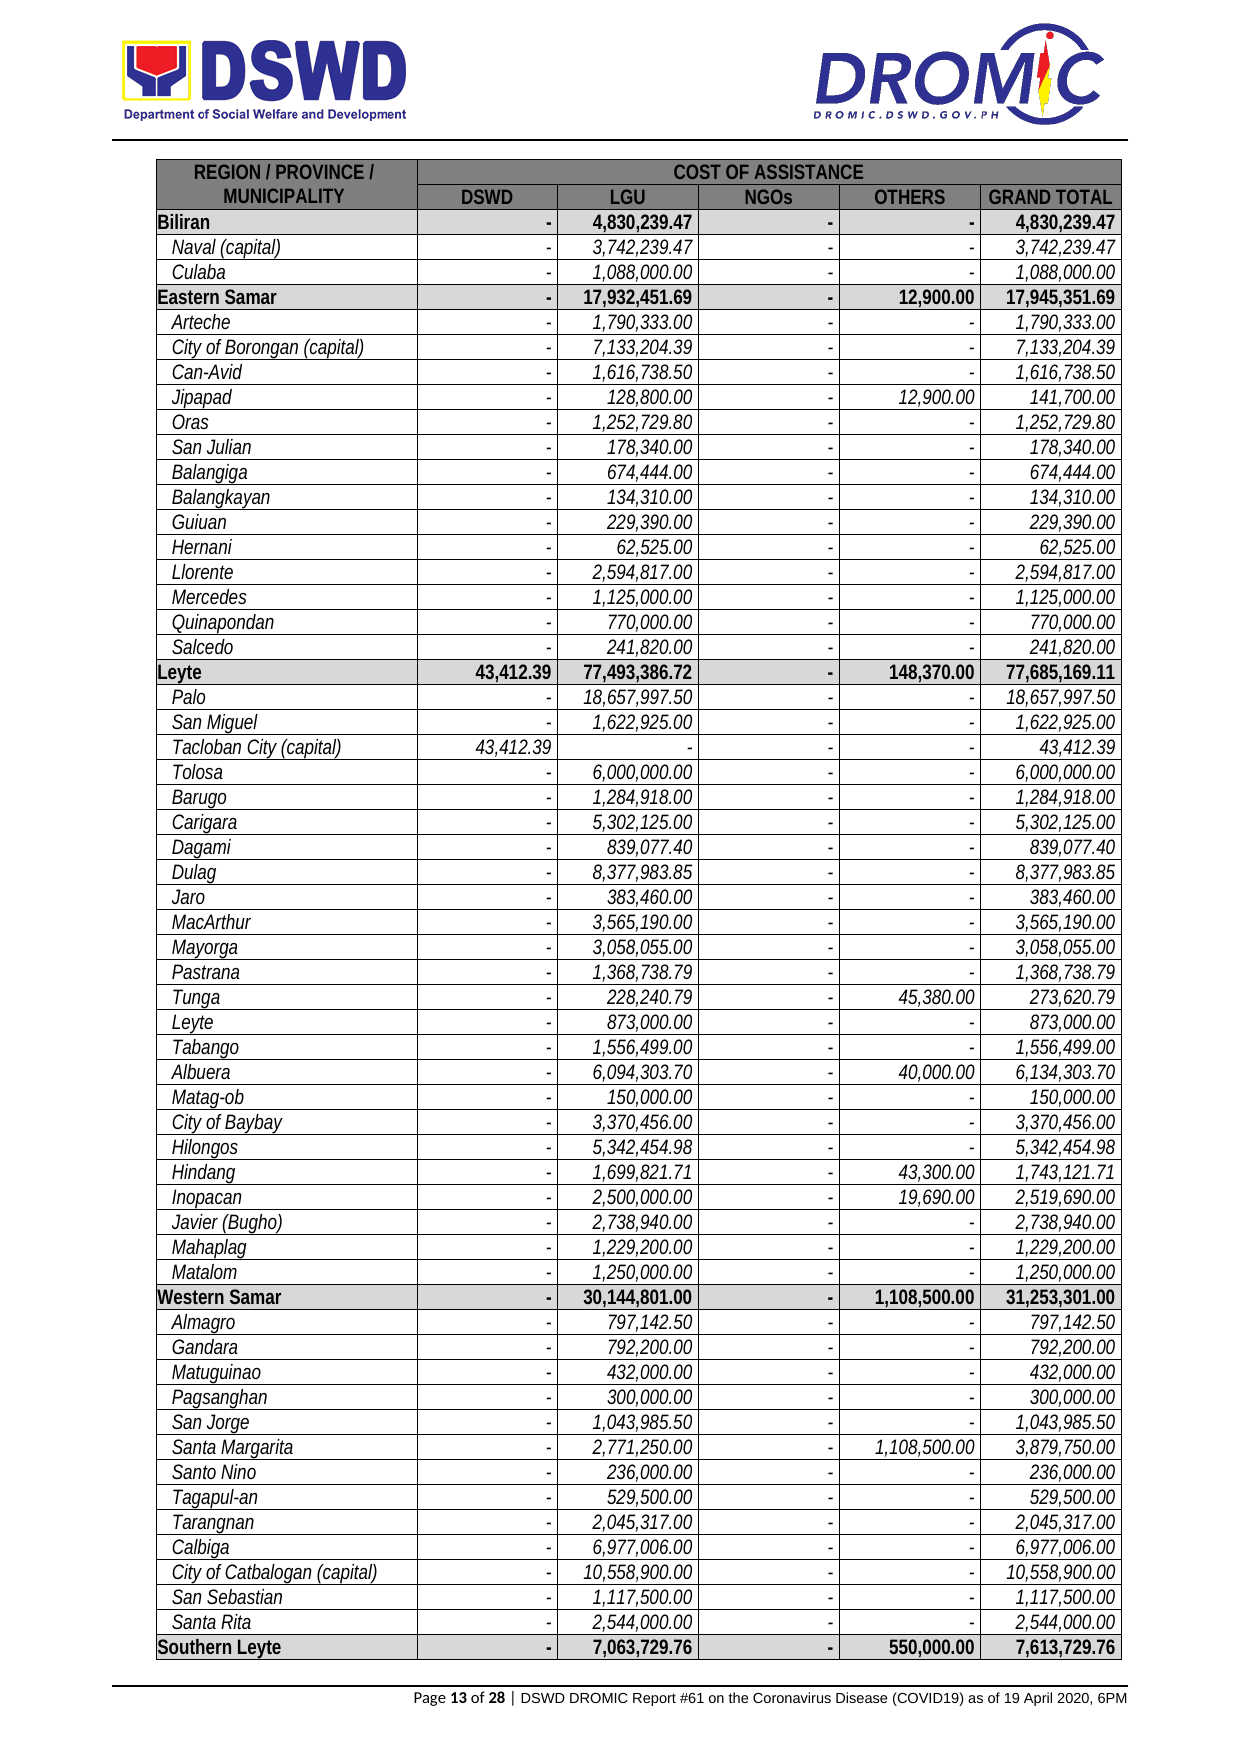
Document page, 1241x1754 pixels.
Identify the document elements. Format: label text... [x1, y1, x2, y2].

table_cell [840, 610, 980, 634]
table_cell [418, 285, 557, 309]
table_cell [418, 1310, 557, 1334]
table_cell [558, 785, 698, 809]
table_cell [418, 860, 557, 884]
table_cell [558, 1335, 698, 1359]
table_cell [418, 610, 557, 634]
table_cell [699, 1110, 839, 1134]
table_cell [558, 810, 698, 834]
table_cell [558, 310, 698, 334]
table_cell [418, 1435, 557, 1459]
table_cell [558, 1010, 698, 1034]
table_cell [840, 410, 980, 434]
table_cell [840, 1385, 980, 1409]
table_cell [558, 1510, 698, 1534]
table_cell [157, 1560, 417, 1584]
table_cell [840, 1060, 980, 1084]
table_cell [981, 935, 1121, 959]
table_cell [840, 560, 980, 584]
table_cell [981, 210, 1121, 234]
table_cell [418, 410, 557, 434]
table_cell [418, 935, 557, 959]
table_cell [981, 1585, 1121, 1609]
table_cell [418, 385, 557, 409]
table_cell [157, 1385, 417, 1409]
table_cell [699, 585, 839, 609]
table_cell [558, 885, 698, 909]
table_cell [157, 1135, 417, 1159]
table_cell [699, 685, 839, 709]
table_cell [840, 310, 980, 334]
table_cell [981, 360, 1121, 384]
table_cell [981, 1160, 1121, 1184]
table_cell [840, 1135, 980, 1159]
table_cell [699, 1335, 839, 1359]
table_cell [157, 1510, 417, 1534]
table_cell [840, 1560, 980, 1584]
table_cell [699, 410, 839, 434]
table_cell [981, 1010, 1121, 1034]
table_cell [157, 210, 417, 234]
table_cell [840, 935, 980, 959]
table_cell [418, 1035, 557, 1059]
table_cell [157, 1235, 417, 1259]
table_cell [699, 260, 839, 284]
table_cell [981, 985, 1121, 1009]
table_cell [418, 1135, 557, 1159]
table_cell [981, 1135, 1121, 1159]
picture [112, 37, 417, 125]
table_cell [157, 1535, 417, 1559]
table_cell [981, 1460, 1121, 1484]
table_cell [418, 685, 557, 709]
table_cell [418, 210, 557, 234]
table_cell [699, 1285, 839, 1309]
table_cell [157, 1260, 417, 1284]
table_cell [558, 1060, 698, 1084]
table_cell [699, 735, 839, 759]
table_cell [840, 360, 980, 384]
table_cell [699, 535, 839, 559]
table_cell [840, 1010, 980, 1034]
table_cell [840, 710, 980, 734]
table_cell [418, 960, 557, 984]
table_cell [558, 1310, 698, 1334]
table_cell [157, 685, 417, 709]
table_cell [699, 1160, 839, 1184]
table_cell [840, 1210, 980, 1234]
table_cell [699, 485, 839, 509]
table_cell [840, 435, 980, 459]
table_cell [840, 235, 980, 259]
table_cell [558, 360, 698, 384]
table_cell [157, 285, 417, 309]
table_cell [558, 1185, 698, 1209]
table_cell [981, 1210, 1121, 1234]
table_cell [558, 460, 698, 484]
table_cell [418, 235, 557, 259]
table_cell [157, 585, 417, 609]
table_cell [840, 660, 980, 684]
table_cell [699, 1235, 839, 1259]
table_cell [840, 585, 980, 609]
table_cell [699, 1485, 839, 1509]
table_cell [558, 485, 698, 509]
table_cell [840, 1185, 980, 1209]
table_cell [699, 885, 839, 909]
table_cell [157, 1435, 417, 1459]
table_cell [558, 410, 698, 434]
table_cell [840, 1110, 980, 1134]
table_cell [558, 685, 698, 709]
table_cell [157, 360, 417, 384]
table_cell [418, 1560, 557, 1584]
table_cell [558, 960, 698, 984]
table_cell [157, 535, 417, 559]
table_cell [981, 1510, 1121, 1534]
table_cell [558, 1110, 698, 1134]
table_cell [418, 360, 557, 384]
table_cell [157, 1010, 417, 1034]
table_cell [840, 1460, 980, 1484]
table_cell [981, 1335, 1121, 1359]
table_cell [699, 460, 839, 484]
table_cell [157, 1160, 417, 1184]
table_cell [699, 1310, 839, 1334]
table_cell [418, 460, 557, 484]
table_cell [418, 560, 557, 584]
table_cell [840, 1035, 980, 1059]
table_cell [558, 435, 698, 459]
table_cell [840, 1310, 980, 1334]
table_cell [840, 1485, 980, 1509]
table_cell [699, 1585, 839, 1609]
picture [781, 23, 1133, 125]
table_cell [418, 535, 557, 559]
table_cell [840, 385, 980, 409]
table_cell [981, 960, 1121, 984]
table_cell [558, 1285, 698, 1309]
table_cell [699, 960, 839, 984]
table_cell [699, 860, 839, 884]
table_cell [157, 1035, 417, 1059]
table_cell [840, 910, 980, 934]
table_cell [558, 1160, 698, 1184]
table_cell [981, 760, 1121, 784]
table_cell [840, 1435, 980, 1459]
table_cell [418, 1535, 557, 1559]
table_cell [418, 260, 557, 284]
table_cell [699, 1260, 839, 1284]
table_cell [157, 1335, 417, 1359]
table_cell GRAND TOTAL [981, 185, 1121, 209]
table_cell NGOs [699, 185, 839, 209]
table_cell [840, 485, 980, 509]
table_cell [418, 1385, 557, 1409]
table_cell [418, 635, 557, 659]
table_cell LGU [558, 185, 698, 209]
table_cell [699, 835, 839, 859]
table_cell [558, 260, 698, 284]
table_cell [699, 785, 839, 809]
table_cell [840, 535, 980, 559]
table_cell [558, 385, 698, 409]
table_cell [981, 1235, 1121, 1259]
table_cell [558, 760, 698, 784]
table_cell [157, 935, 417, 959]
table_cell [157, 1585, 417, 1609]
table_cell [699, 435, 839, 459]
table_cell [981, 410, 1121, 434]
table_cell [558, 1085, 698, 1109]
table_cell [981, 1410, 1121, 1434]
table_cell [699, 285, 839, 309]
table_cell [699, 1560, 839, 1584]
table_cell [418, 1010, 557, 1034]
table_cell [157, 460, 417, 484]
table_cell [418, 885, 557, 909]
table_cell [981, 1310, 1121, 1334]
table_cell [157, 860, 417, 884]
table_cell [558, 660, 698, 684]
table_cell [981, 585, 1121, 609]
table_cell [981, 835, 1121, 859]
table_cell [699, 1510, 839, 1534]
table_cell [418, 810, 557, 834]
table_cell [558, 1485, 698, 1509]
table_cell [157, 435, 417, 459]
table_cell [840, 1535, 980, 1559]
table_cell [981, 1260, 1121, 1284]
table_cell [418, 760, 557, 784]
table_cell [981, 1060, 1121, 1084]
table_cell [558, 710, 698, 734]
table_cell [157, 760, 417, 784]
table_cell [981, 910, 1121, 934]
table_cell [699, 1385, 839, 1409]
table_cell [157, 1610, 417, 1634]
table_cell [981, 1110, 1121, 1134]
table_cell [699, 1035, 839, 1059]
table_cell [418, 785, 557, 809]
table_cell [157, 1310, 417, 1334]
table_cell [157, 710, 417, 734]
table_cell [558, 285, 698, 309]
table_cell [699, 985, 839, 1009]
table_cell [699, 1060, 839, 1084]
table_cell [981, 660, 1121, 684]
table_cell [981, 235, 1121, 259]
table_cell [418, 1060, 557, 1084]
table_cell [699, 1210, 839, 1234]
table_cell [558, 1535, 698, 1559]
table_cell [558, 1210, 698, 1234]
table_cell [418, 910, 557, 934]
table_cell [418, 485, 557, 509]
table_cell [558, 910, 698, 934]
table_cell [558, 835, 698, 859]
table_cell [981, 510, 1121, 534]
table_cell OTHERS [840, 185, 980, 209]
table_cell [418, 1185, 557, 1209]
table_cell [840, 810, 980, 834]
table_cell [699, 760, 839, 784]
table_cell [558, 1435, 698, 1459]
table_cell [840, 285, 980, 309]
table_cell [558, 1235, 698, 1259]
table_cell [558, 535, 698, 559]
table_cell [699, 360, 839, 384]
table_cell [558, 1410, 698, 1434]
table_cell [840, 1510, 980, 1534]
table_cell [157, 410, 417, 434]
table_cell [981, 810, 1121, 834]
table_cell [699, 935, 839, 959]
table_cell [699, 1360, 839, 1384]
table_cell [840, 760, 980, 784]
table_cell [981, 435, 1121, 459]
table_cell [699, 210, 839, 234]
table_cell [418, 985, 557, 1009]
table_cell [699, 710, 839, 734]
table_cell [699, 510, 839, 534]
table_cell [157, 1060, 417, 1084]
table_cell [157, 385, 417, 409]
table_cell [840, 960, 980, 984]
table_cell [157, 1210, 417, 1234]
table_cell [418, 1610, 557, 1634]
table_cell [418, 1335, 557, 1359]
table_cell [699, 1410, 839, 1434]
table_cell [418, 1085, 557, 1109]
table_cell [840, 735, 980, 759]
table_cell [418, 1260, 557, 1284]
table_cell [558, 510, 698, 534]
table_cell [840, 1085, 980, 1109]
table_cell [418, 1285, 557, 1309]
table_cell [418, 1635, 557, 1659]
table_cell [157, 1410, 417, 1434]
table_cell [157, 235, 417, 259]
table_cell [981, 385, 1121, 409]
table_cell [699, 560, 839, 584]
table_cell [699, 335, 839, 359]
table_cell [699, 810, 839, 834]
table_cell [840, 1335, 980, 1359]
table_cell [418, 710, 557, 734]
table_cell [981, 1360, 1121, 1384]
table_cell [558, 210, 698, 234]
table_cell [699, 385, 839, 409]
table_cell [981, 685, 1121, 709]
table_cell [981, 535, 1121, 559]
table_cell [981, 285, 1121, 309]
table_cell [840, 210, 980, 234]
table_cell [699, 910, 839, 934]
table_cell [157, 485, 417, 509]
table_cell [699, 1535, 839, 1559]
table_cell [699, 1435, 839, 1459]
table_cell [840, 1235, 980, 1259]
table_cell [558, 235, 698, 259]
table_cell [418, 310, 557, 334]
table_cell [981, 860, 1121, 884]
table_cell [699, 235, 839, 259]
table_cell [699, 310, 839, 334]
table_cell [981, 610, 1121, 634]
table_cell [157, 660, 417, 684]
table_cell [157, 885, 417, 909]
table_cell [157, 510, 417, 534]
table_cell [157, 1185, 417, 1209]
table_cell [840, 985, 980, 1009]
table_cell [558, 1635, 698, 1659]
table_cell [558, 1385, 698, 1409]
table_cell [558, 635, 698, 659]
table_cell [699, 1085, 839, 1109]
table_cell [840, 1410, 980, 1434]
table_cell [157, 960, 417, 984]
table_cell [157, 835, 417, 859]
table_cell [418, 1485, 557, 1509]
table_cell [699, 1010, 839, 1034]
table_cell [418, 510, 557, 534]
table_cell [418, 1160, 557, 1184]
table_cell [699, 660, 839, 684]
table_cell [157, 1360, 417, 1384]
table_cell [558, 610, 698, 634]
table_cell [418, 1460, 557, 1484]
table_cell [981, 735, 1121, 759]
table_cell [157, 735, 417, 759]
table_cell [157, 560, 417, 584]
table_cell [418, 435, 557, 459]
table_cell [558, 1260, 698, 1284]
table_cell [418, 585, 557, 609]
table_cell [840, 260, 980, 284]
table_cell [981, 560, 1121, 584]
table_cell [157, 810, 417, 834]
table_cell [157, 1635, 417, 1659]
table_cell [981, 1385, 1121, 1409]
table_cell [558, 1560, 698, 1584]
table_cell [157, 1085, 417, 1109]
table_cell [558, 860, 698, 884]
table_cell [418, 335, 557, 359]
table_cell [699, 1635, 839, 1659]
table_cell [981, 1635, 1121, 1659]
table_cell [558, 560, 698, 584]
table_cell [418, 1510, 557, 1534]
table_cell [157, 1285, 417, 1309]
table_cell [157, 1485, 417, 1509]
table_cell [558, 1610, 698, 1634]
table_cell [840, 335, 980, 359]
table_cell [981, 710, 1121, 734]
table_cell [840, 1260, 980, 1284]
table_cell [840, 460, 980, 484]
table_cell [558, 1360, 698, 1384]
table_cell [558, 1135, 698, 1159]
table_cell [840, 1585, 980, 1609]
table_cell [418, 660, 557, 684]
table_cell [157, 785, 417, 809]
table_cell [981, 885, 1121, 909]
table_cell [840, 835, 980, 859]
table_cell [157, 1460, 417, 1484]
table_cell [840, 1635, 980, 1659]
table_header COST OF ASSISTANCE [418, 160, 1121, 184]
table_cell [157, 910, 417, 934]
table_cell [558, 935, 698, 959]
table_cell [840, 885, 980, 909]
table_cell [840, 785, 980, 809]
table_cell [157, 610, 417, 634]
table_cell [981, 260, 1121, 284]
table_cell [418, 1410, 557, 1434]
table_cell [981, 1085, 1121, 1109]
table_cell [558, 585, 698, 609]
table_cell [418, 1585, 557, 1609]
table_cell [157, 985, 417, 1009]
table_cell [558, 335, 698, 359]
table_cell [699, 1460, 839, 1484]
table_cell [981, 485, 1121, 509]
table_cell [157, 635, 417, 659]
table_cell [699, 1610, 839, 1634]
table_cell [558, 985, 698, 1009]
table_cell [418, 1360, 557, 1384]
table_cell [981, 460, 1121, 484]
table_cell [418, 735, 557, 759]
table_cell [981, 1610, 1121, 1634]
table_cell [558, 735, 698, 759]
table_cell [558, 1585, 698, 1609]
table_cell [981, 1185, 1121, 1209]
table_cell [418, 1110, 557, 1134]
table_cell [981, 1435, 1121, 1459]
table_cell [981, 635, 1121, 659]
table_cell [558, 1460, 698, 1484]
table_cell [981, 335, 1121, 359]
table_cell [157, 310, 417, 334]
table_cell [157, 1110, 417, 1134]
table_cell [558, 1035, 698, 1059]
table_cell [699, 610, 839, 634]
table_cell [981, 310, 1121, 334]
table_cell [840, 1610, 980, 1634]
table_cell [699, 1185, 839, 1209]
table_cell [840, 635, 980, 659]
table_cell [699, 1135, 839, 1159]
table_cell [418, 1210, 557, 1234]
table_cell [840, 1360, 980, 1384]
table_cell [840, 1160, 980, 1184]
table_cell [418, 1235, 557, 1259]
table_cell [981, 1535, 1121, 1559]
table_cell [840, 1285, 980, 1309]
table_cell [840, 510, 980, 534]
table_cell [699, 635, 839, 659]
table_cell DSWD [418, 185, 557, 209]
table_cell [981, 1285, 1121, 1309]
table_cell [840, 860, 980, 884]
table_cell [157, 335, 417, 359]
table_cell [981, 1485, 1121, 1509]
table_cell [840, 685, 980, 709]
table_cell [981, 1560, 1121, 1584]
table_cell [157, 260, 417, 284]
table_header REGION / PROVINCE / MUNICIPALITY [157, 160, 417, 209]
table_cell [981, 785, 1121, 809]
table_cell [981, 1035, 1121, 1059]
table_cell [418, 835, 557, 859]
